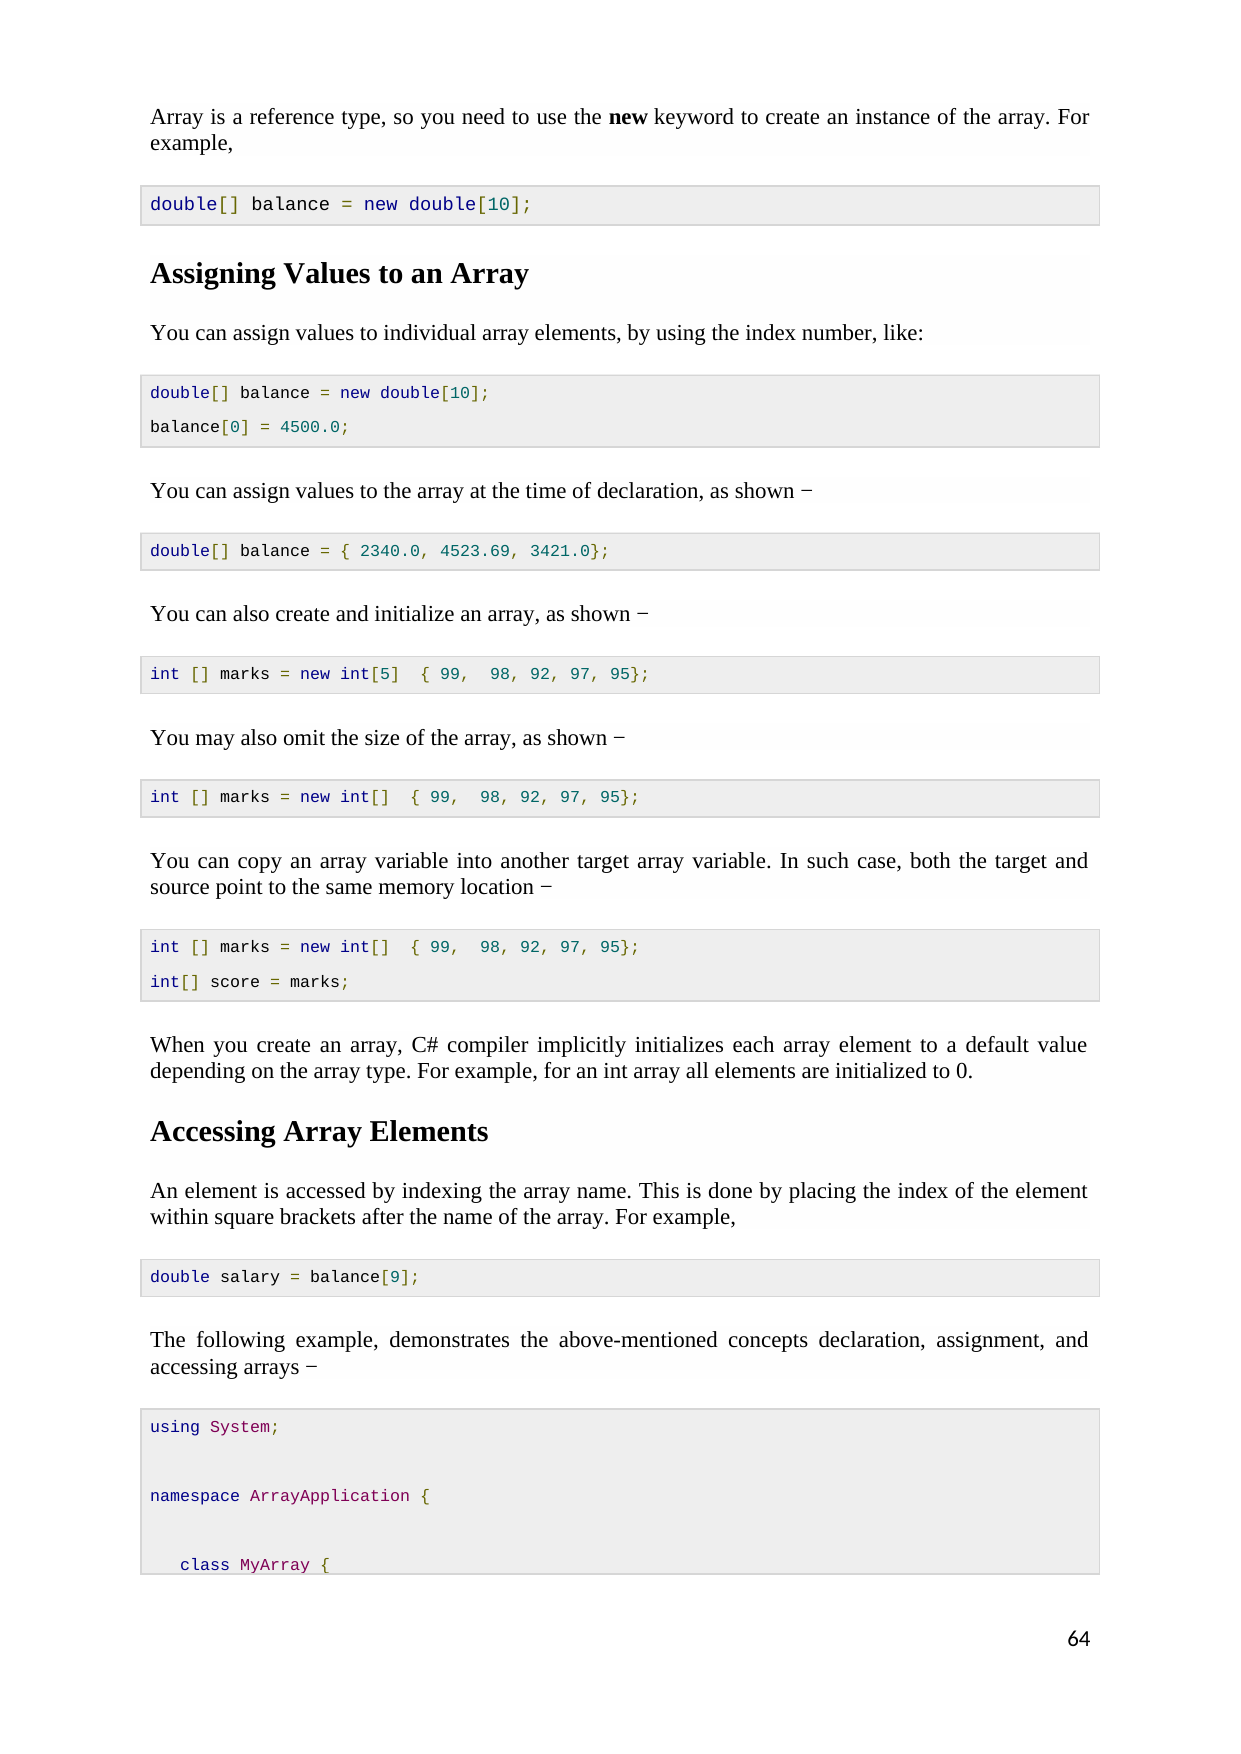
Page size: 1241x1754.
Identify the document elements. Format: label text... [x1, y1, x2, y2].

text The following example, demonstrates the above-mentioned concepts declaration, assignment, and accessing arrays − [150, 1326, 1090, 1379]
text int[] score = marks; [142, 963, 1099, 1000]
subtitle Assigning Values to an Array [150, 255, 1090, 290]
text Array is a reference type, so you need to use the new keyword to create an instance of the array. For example, [150, 103, 1090, 156]
text You can assign values to the array at the time of declaration, as shown − [150, 477, 1090, 503]
text int [] marks = new int[] { 99, 98, 92, 97, 95}; [142, 930, 1099, 957]
text int [] marks = new int[] { 99, 98, 92, 97, 95}; [142, 781, 1099, 816]
text double[] balance = { 2340.0, 4523.69, 3421.0}; [142, 534, 1099, 569]
text double[] balance = new double[10]; [142, 187, 1099, 224]
text balance[0] = 4500.0; [142, 409, 1099, 446]
text You can assign values to individual array elements, by using the index number, like: [150, 319, 1090, 345]
text You can copy an array variable into another target array variable. In such case, both the target and source point to the same memory location − [150, 847, 1090, 899]
text namespace ArrayApplication { [142, 1477, 1099, 1506]
text An element is accessed by indexing the array name. This is done by placing the index of the element within square brackets after the name of the array. For example, [150, 1177, 1090, 1229]
text double salary = balance[9]; [142, 1260, 1099, 1296]
text int [] marks = new int[5] { 99, 98, 92, 97, 95}; [142, 657, 1099, 693]
text double[] balance = new double[10]; [142, 376, 1099, 403]
text You can also create and initialize an array, as shown − [150, 600, 1090, 627]
text class MyArray { [142, 1546, 1099, 1573]
text When you create an array, C# compiler implicitly initializes each array element to a default value depending on the array type. For example, for an int array all elements are initialized to 0. [150, 1031, 1090, 1084]
text You may also omit the size of the array, as shown − [150, 723, 1090, 750]
subtitle Accessing Array Elements [150, 1113, 1090, 1148]
text using System; [142, 1410, 1099, 1437]
